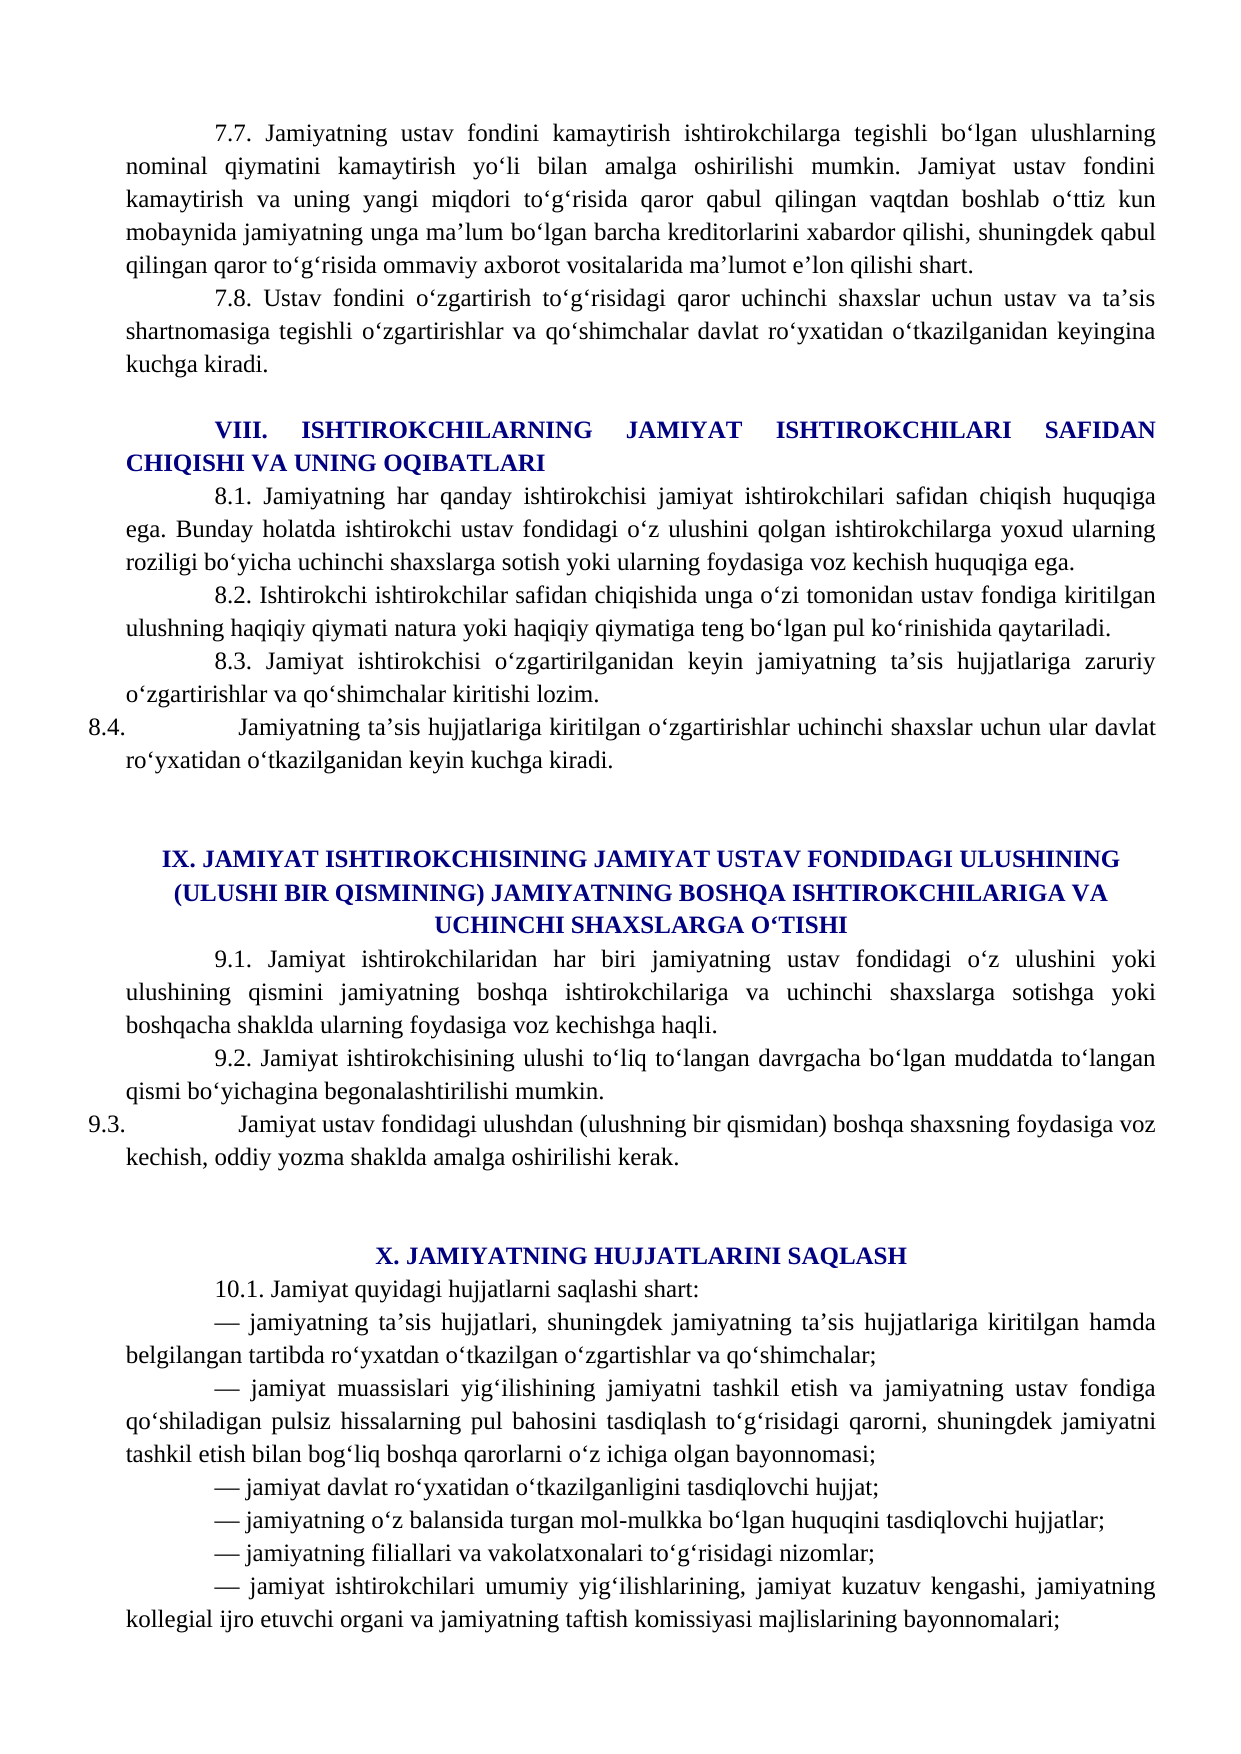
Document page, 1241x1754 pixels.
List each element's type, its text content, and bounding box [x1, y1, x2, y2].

list Jamiyat ustav fondidagi ulushdan (ulushning bir qismidan) boshqa shaxsning foydasiga voz kechish, oddiy yozma shaklda amalga oshirilishi kerak. [88, 1109, 1157, 1171]
text — jamiyatning o‘z balansida turgan mol-mulkka bo‘lgan huquqini tasdiqlovchi hujjatlar; [126, 1505, 1157, 1534]
text IX. JAMIYAT ISHTIROKCHISINING JAMIYAT USTAV FONDIDAGI ULUSHINING (ULUSHI BIR QISMINING) JAMIYATNING BOSHQA ISHTIROKCHILARIGA VA UCHINCHI SHAXSLARGA O‘TISHI [126, 844, 1157, 939]
text 9.2. Jamiyat ishtirokchisining ulushi to‘liq to‘langan davrgacha bo‘lgan muddatda to‘langan qismi bo‘yichagina begonalashtirilishi mumkin. [126, 1043, 1157, 1104]
text 8.3. Jamiyat ishtirokchisi o‘zgartirilganidan keyin jamiyatning ta’sis hujjatlariga zaruriy o‘zgartirishlar va qo‘shimchalar kiritishi lozim. [126, 646, 1157, 708]
text 7.7. Jamiyatning ustav fondini kamaytirish ishtirokchilarga tegishli bo‘lgan ulushlarning nominal qiymatini kamaytirish yo‘li bilan amalga oshirilishi mumkin. Jamiyat ustav fondini kamaytirish va uning yangi miqdori to‘g‘risida qaror qabul qilingan vaqtdan boshlab o‘ttiz kun mobaynida jamiyatning unga ma’lum bo‘lgan barcha kreditorlarini xabardor qilishi, shuningdek qabul qilingan qaror to‘g‘risida ommaviy axborot vositalarida ma’lumot e’lon qilishi shart. [126, 118, 1157, 279]
text — jamiyat davlat ro‘yxatidan o‘tkazilganligini tasdiqlovchi hujjat; [126, 1472, 1157, 1501]
list Jamiyatning ta’sis hujjatlariga kiritilgan o‘zgartirishlar uchinchi shaxslar uchun ular davlat ro‘yxatidan o‘tkazilganidan keyin kuchga kiradi. [88, 712, 1157, 774]
text — jamiyat muassislari yig‘ilishining jamiyatni tashkil etish va jamiyatning ustav fondiga qo‘shiladigan pulsiz hissalarning pul bahosini tasdiqlash to‘g‘risidagi qarorni, shuningdek jamiyatni tashkil etish bilan bog‘liq boshqa qarorlarni o‘z ichiga olgan bayonnomasi; [126, 1373, 1157, 1468]
text 10.1. Jamiyat quyidagi hujjatlarni saqlashi shart: [126, 1274, 1157, 1303]
text VIII. ISHTIROKCHILARNING JAMIYAT ISHTIROKCHILARI SAFIDAN CHIQISHI VA UNING OQIBATLARI [126, 415, 1157, 477]
text — jamiyatning filiallari va vakolatxonalari to‘g‘risidagi nizomlar; [126, 1538, 1157, 1567]
text 7.8. Ustav fondini o‘zgartirish to‘g‘risidagi qaror uchinchi shaxslar uchun ustav va ta’sis shartnomasiga tegishli o‘zgartirishlar va qo‘shimchalar davlat ro‘yxatidan o‘tkazilganidan keyingina kuchga kiradi. [126, 283, 1157, 378]
text — jamiyatning ta’sis hujjatlari, shuningdek jamiyatning ta’sis hujjatlariga kiritilgan hamda belgilangan tartibda ro‘yxatdan o‘tkazilgan o‘zgartishlar va qo‘shimchalar; [126, 1307, 1157, 1369]
text 8.2. Ishtirokchi ishtirokchilar safidan chiqishida unga o‘zi tomonidan ustav fondiga kiritilgan ulushning haqiqiy qiymati natura yoki haqiqiy qiymatiga teng bo‘lgan pul ko‘rinishida qaytariladi. [126, 580, 1157, 642]
text X. JAMIYATNING HUJJATLARINI SAQLASH [126, 1241, 1157, 1269]
text — jamiyat ishtirokchilari umumiy yig‘ilishlarining, jamiyat kuzatuv kengashi, jamiyatning kollegial ijro etuvchi organi va jamiyatning taftish komissiyasi majlislarining bayonnomalari; [126, 1571, 1157, 1633]
text 9.1. Jamiyat ishtirokchilaridan har biri jamiyatning ustav fondidagi o‘z ulushini yoki ulushining qismini jamiyatning boshqa ishtirokchilariga va uchinchi shaxslarga sotishga yoki boshqacha shaklda ularning foydasiga voz kechishga haqli. [126, 944, 1157, 1038]
text 8.1. Jamiyatning har qanday ishtirokchisi jamiyat ishtirokchilari safidan chiqish huquqiga ega. Bunday holatda ishtirokchi ustav fondidagi o‘z ulushini qolgan ishtirokchilarga yoxud ularning roziligi bo‘yicha uchinchi shaxslarga sotish yoki ularning foydasiga voz kechish huquqiga ega. [126, 481, 1157, 576]
